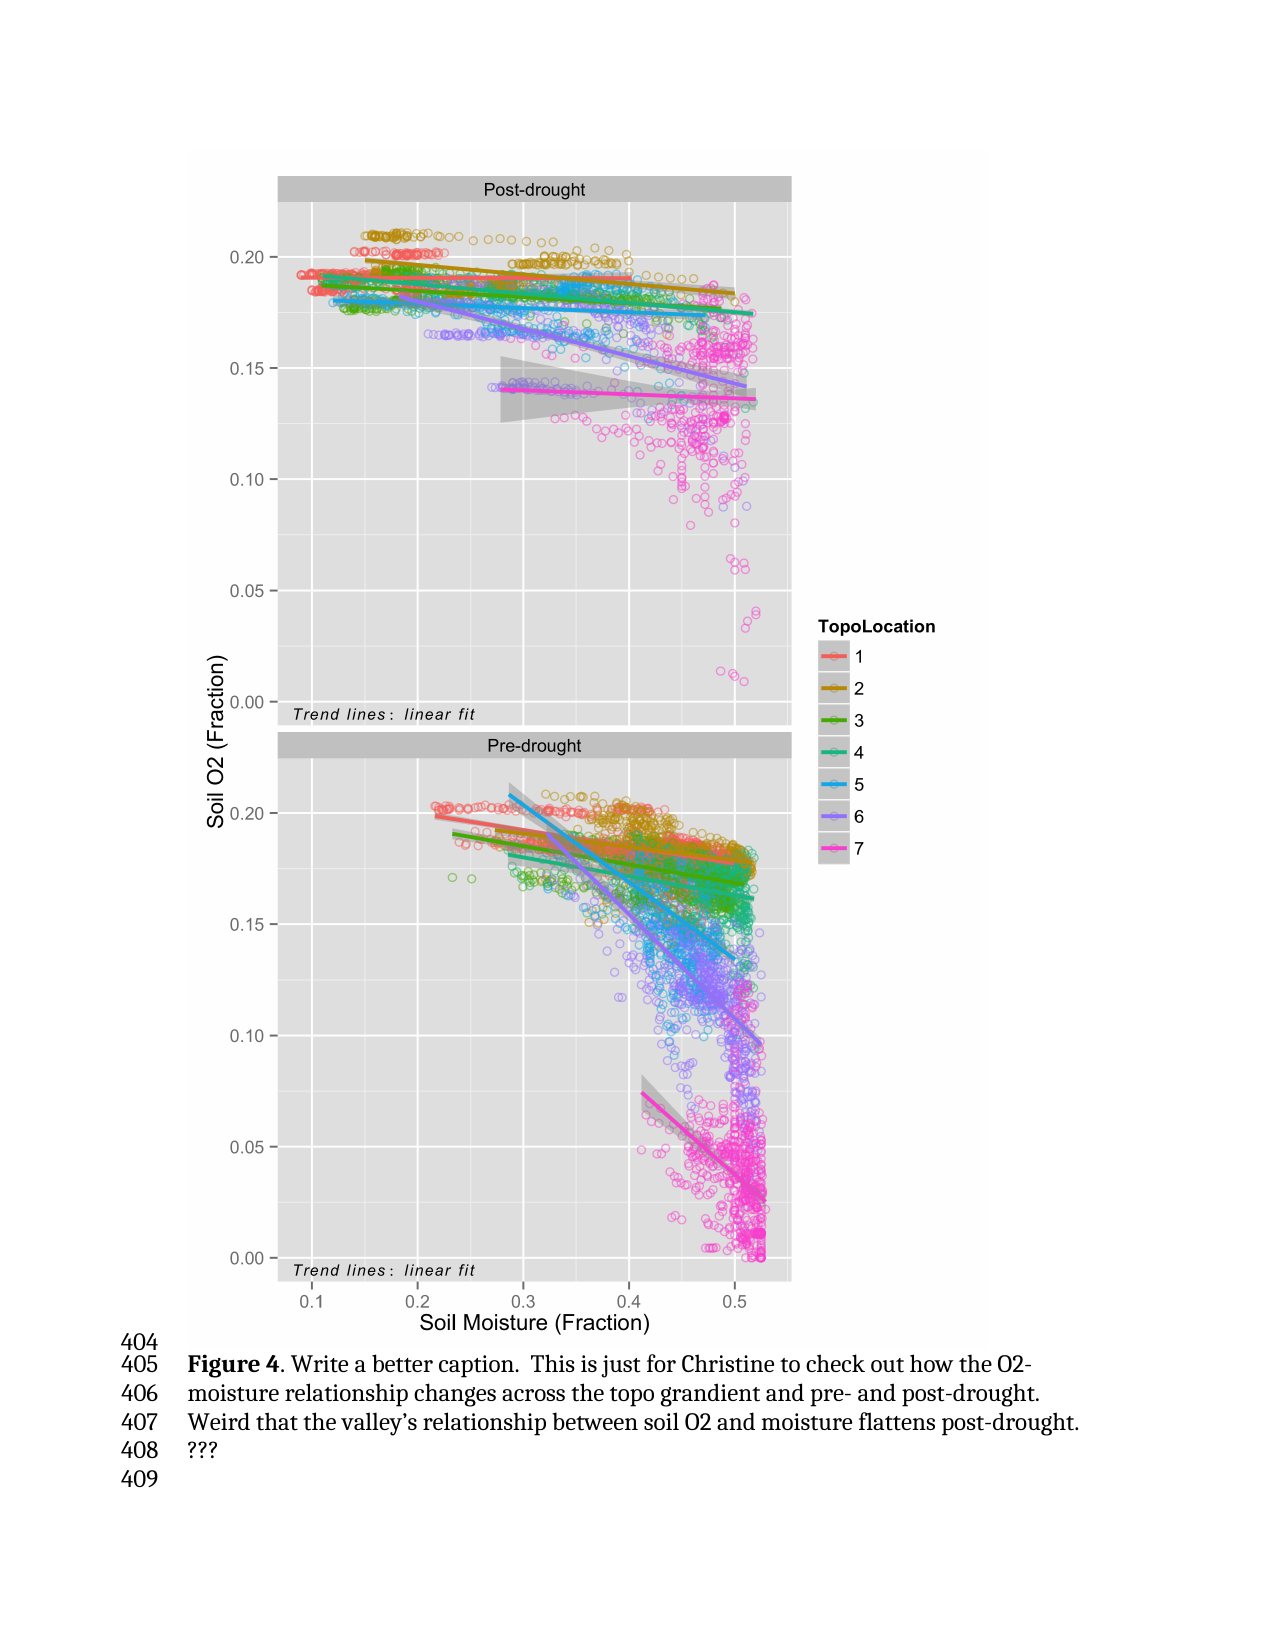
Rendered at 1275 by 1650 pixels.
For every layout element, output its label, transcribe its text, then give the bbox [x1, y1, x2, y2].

text Figure 4. Write a better caption. This is just for Christine to check out how the O2-moisture relationship changes across the topo grandient and pre- and post-drought. Weird that the valley’s relationship between soil O2 and moisture flattens post-drought. ??? [187, 1350, 1087, 1465]
picture [187, 150, 989, 1350]
